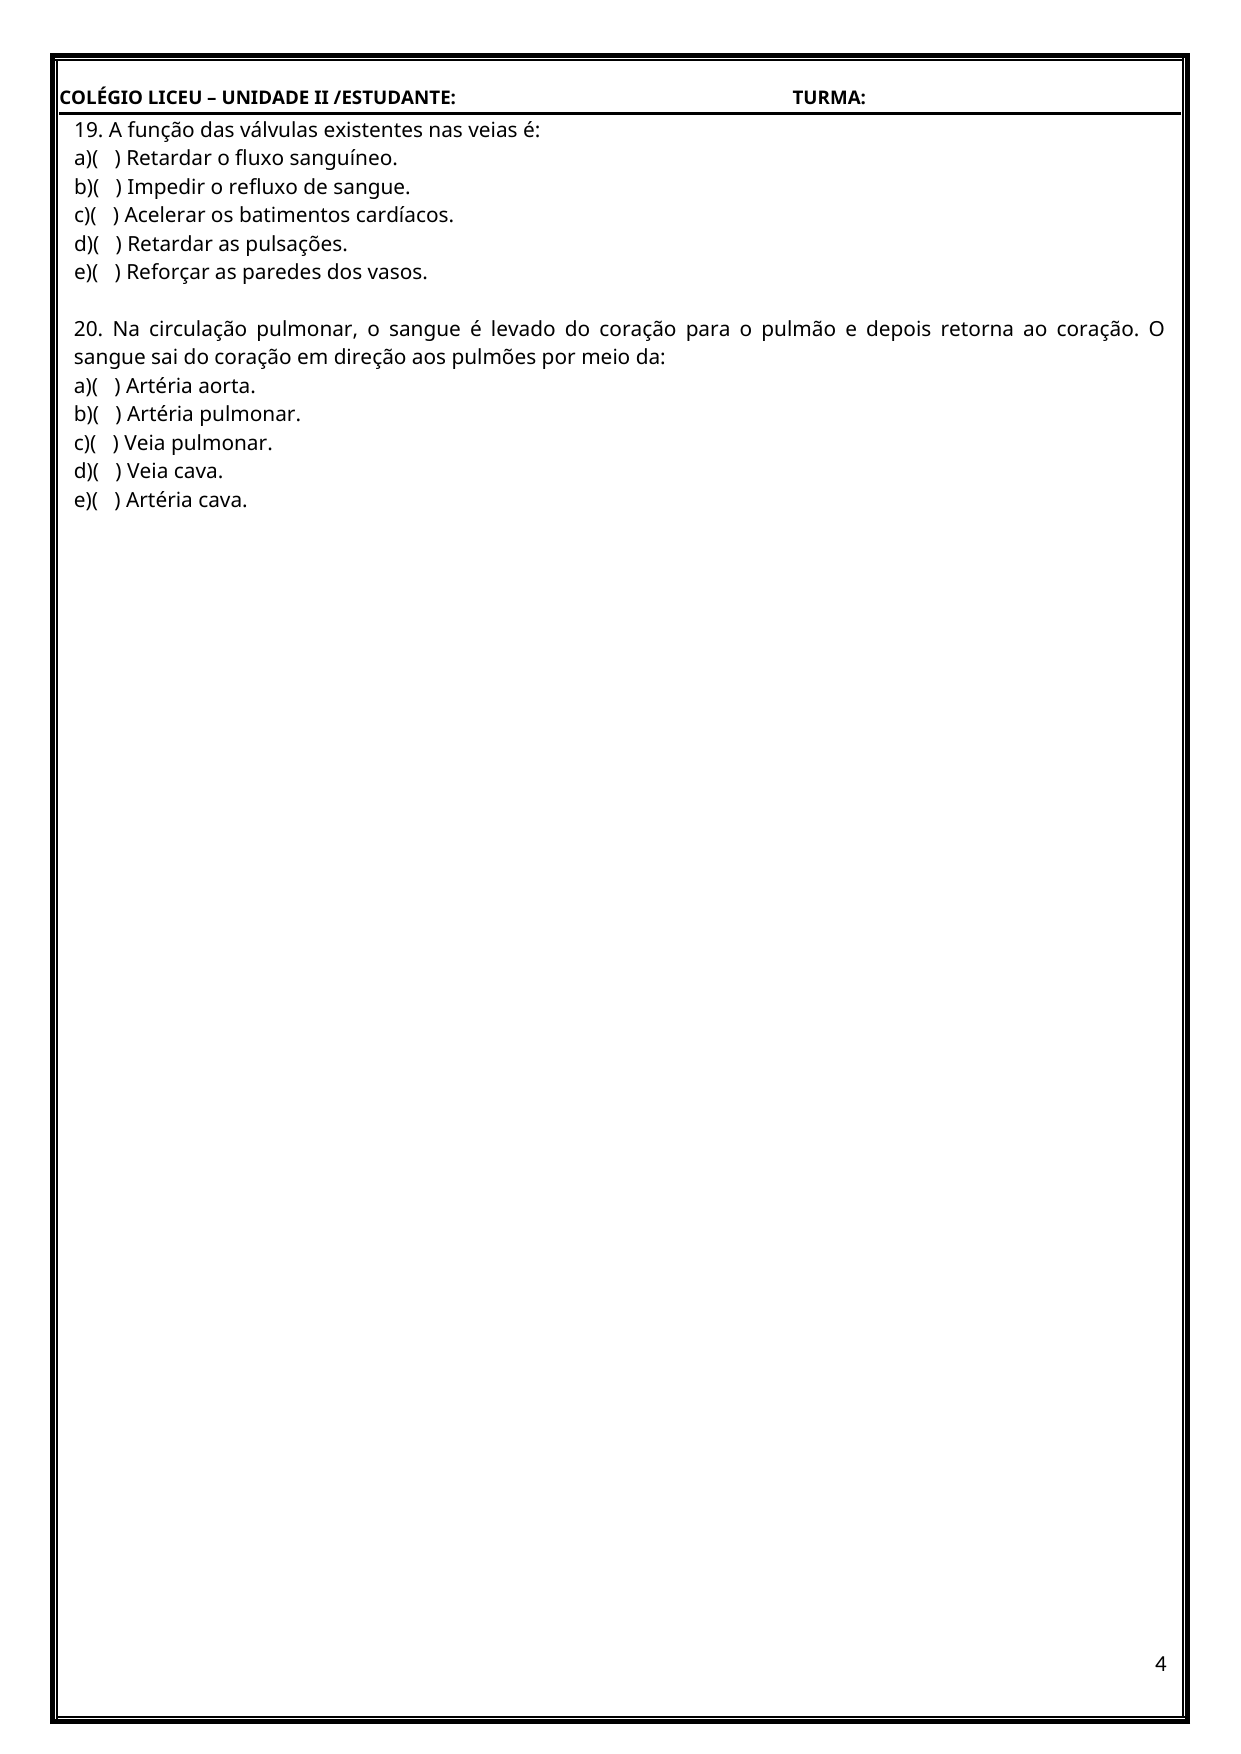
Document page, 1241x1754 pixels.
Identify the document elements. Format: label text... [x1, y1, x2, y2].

text a)( ) Artéria aorta. [74, 371, 1167, 399]
text 19. A função das válvulas existentes nas veias é: [74, 115, 1167, 143]
text d)( ) Veia cava. [74, 456, 1167, 485]
text c)( ) Veia pulmonar. [74, 428, 1167, 456]
text b)( ) Artéria pulmonar. [74, 399, 1167, 428]
text e)( ) Artéria cava. [74, 485, 1167, 513]
text 20. Na circulação pulmonar, o sangue é levado do coração para o pulmão e depois retorna ao coração. O sangue sai do coração em direção aos pulmões por meio da: [74, 314, 1167, 371]
text a)( ) Retardar o fluxo sanguíneo. [74, 143, 1167, 172]
text d)( ) Retardar as pulsações. [74, 229, 1167, 257]
text b)( ) Impedir o refluxo de sangue. [74, 172, 1167, 200]
text c)( ) Acelerar os batimentos cardíacos. [74, 200, 1167, 229]
text e)( ) Reforçar as paredes dos vasos. [74, 257, 1167, 286]
